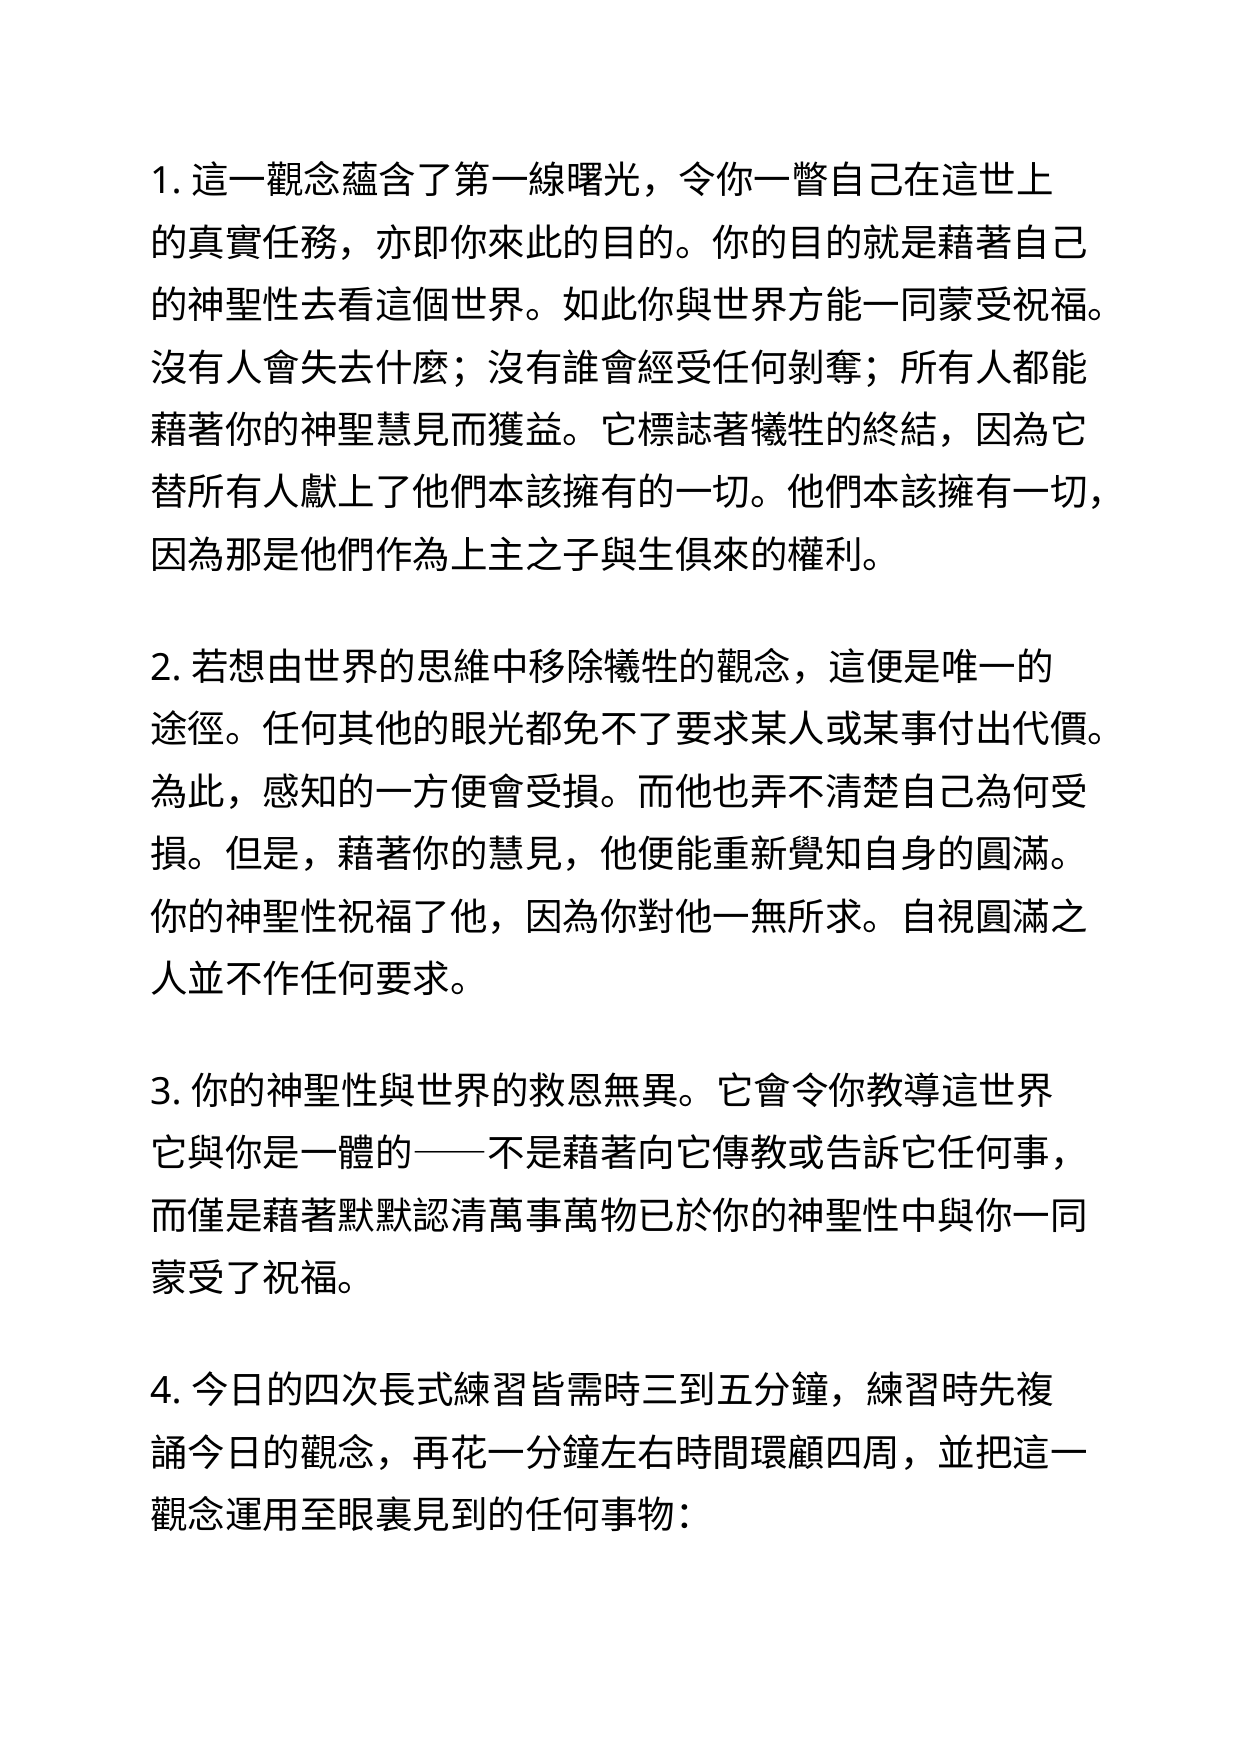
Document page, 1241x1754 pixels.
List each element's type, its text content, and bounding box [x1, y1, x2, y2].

text 1. 這一觀念蘊含了第一線曙光，令你一瞥自己在這世上的真實任務，亦即你來此的目的。你的目的就是藉著自己的神聖性去看這個世界。如此你與世界方能一同蒙受祝福。沒有人會失去什麼；沒有誰會經受任何剝奪；所有人都能藉著你的神聖慧見而獲益。它標誌著犧牲的終結，因為它替所有人獻上了他們本該擁有的一切。他們本該擁有一切，因為那是他們作為上主之子與生俱來的權利。 [150, 150, 1090, 579]
text 3. 你的神聖性與世界的救恩無異。它會令你教導這世界它與你是一體的——不是藉著向它傳教或告訴它任何事，而僅是藉著默默認清萬事萬物已於你的神聖性中與你一同蒙受了祝福。 [150, 1061, 1090, 1302]
text 2. 若想由世界的思維中移除犧牲的觀念，這便是唯一的途徑。任何其他的眼光都免不了要求某人或某事付出代價。為此，感知的一方便會受損。而他也弄不清楚自己為何受損。但是，藉著你的慧見，他便能重新覺知自身的圓滿。你的神聖性祝福了他，因為你對他一無所求。自視圓滿之人並不作任何要求。 [150, 637, 1090, 1003]
text 4. 今日的四次長式練習皆需時三到五分鐘，練習時先複誦今日的觀念，再花一分鐘左右時間環顧四周，並把這一觀念運用至眼裏見到的任何事物： [150, 1360, 1090, 1539]
